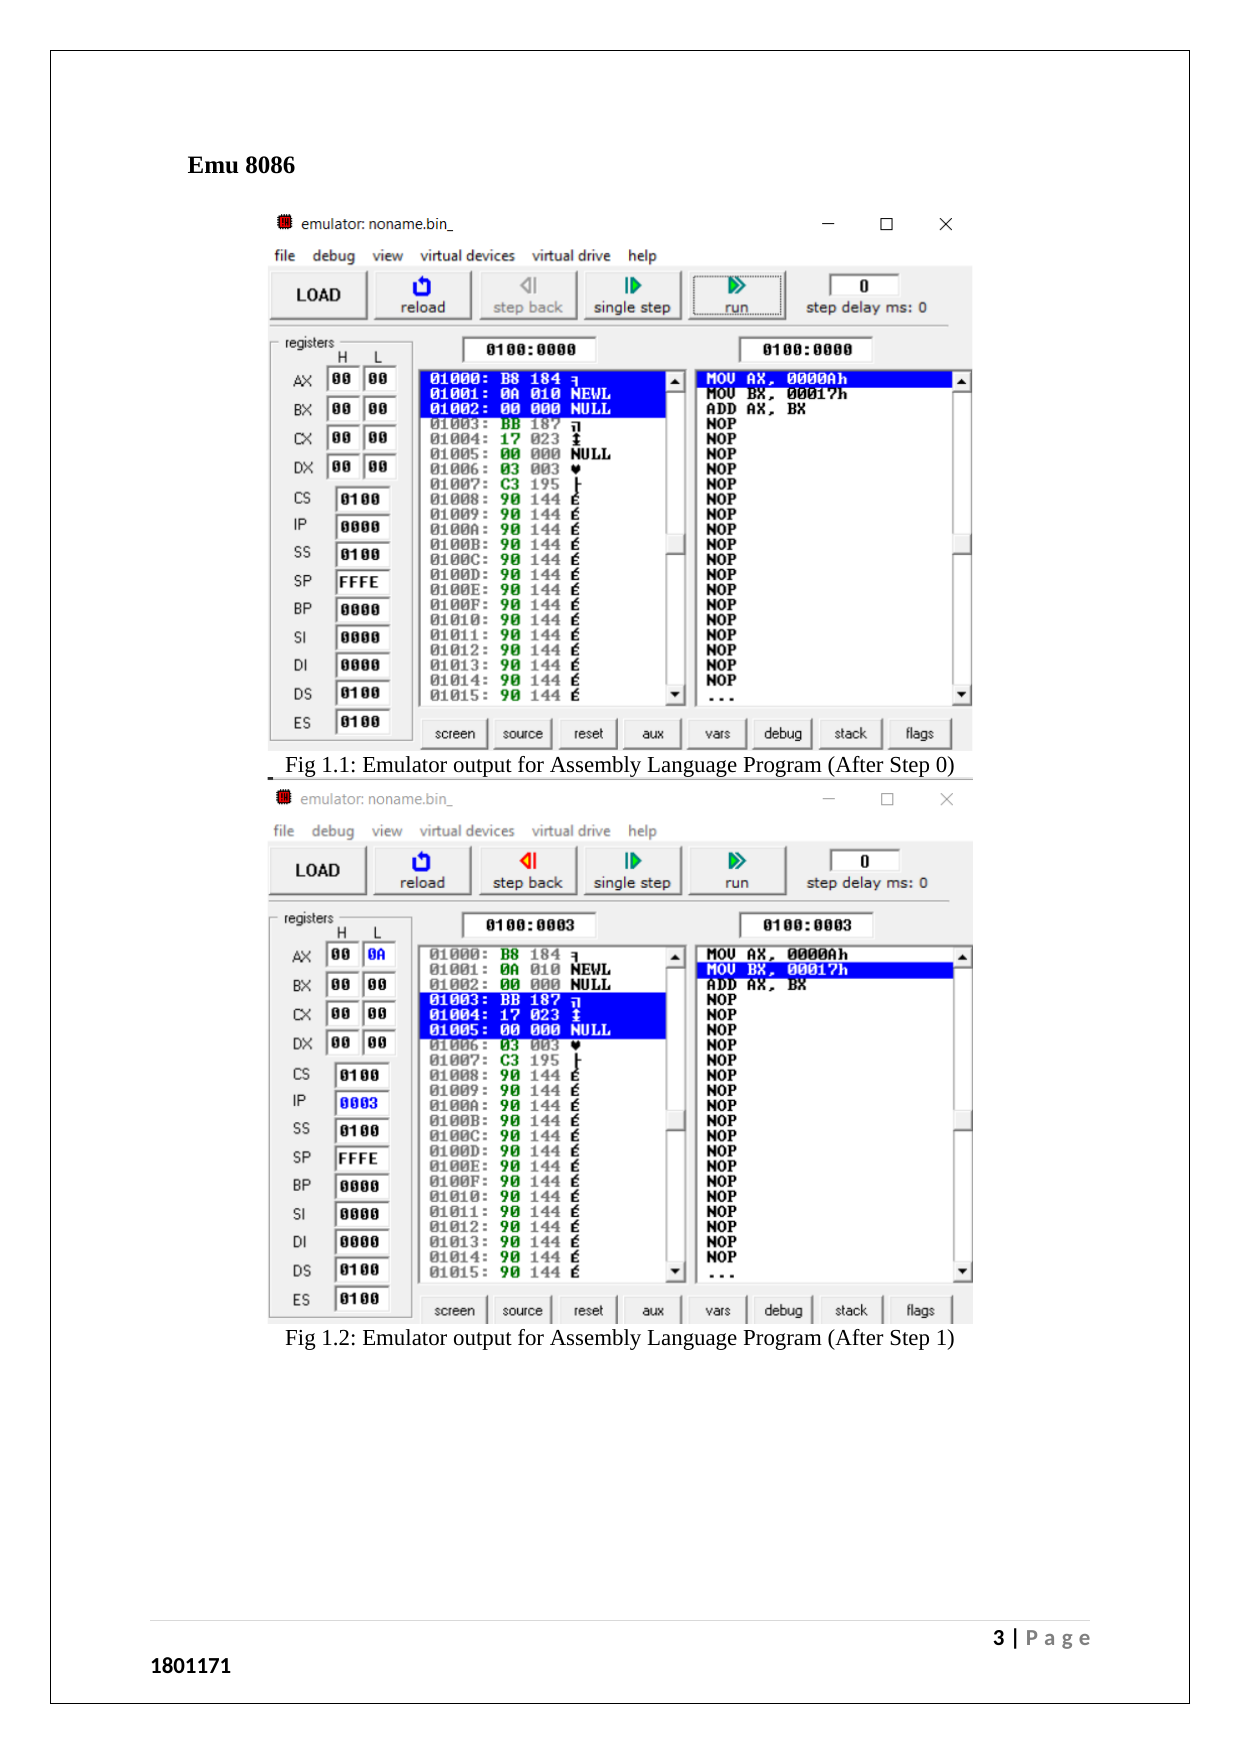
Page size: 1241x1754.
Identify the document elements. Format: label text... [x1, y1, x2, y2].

picture [267, 206, 973, 751]
picture [267, 777, 973, 1324]
list Emu 8086 [187, 150, 1090, 179]
text Fig 1.2: Emulator output for Assembly Language Program (After Step 1) [150, 1324, 1090, 1378]
